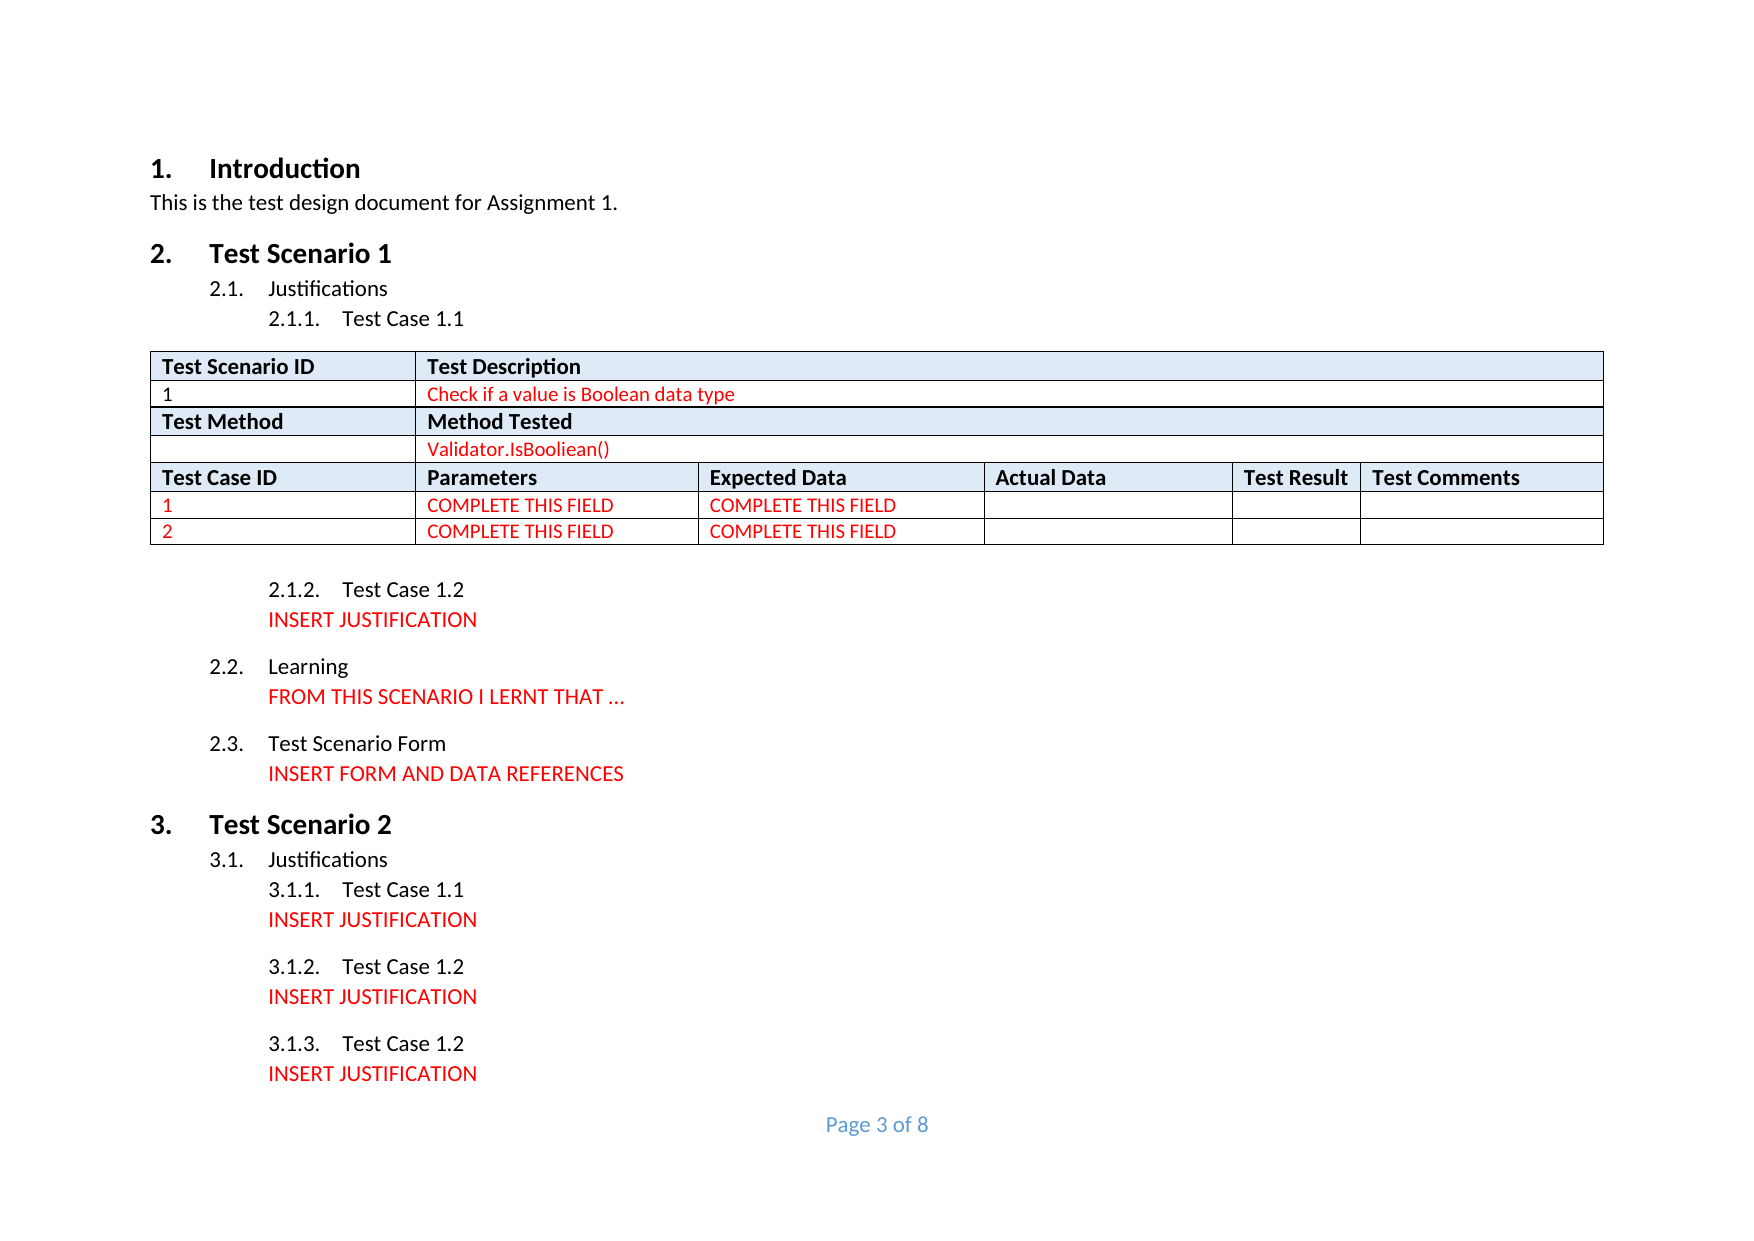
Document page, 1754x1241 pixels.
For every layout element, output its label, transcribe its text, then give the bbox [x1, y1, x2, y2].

table_cell 1 [151, 492, 415, 517]
list Test Case 1.2 [268, 575, 1604, 603]
table_header Test Description [416, 352, 1603, 380]
table_cell Test Comments [1361, 463, 1603, 491]
table_cell [1361, 519, 1603, 544]
table_cell [985, 492, 1232, 517]
table_cell Parameters [416, 463, 698, 491]
list This is the test design document for Assignment 1. [150, 188, 1604, 216]
list FROM THIS SCENARIO I LERNT THAT … [268, 682, 1604, 710]
list INSERT JUSTIFICATION [268, 605, 1604, 633]
list Justifications [209, 274, 1604, 302]
table_cell Test Method [151, 408, 415, 435]
list Test Scenario Form [209, 729, 1604, 757]
table_cell [1361, 492, 1603, 517]
table_cell COMPLETE THIS FIELD [699, 519, 984, 544]
list Test Scenario 1 [150, 235, 1604, 271]
table_cell [985, 519, 1232, 544]
table_header Test Scenario ID [151, 352, 415, 380]
list INSERT JUSTIFICATION [268, 982, 1604, 1010]
table_cell Validator.IsBooliean() [416, 436, 1603, 462]
list INSERT JUSTIFICATION [268, 905, 1604, 933]
table_cell Test Result [1233, 463, 1360, 491]
list INSERT FORM AND DATA REFERENCES [268, 759, 1604, 787]
table_cell Check if a value is Boolean data type [416, 381, 1603, 406]
list Learning [209, 652, 1604, 680]
table_cell Method Tested [416, 408, 1603, 435]
list Test Scenario 2 [150, 806, 1604, 842]
list INSERT JUSTIFICATION [268, 1059, 1604, 1087]
list Test Case 1.2 [268, 1029, 1604, 1057]
list Test Case 1.1 [268, 304, 1604, 332]
list Introduction [150, 150, 1604, 186]
table_cell Actual Data [985, 463, 1232, 491]
table_cell Expected Data [699, 463, 984, 491]
list Test Case 1.2 [268, 952, 1604, 980]
table_cell 1 [151, 381, 415, 406]
table_cell COMPLETE THIS FIELD [416, 519, 698, 544]
table_cell Test Case ID [151, 463, 415, 491]
table_cell COMPLETE THIS FIELD [416, 492, 698, 517]
table_cell [1233, 492, 1360, 517]
table_cell 2 [151, 519, 415, 544]
list Test Case 1.1 [268, 875, 1604, 903]
table_cell [151, 436, 415, 462]
table_cell COMPLETE THIS FIELD [699, 492, 984, 517]
table_cell [1233, 519, 1360, 544]
list Justifications [209, 845, 1604, 873]
